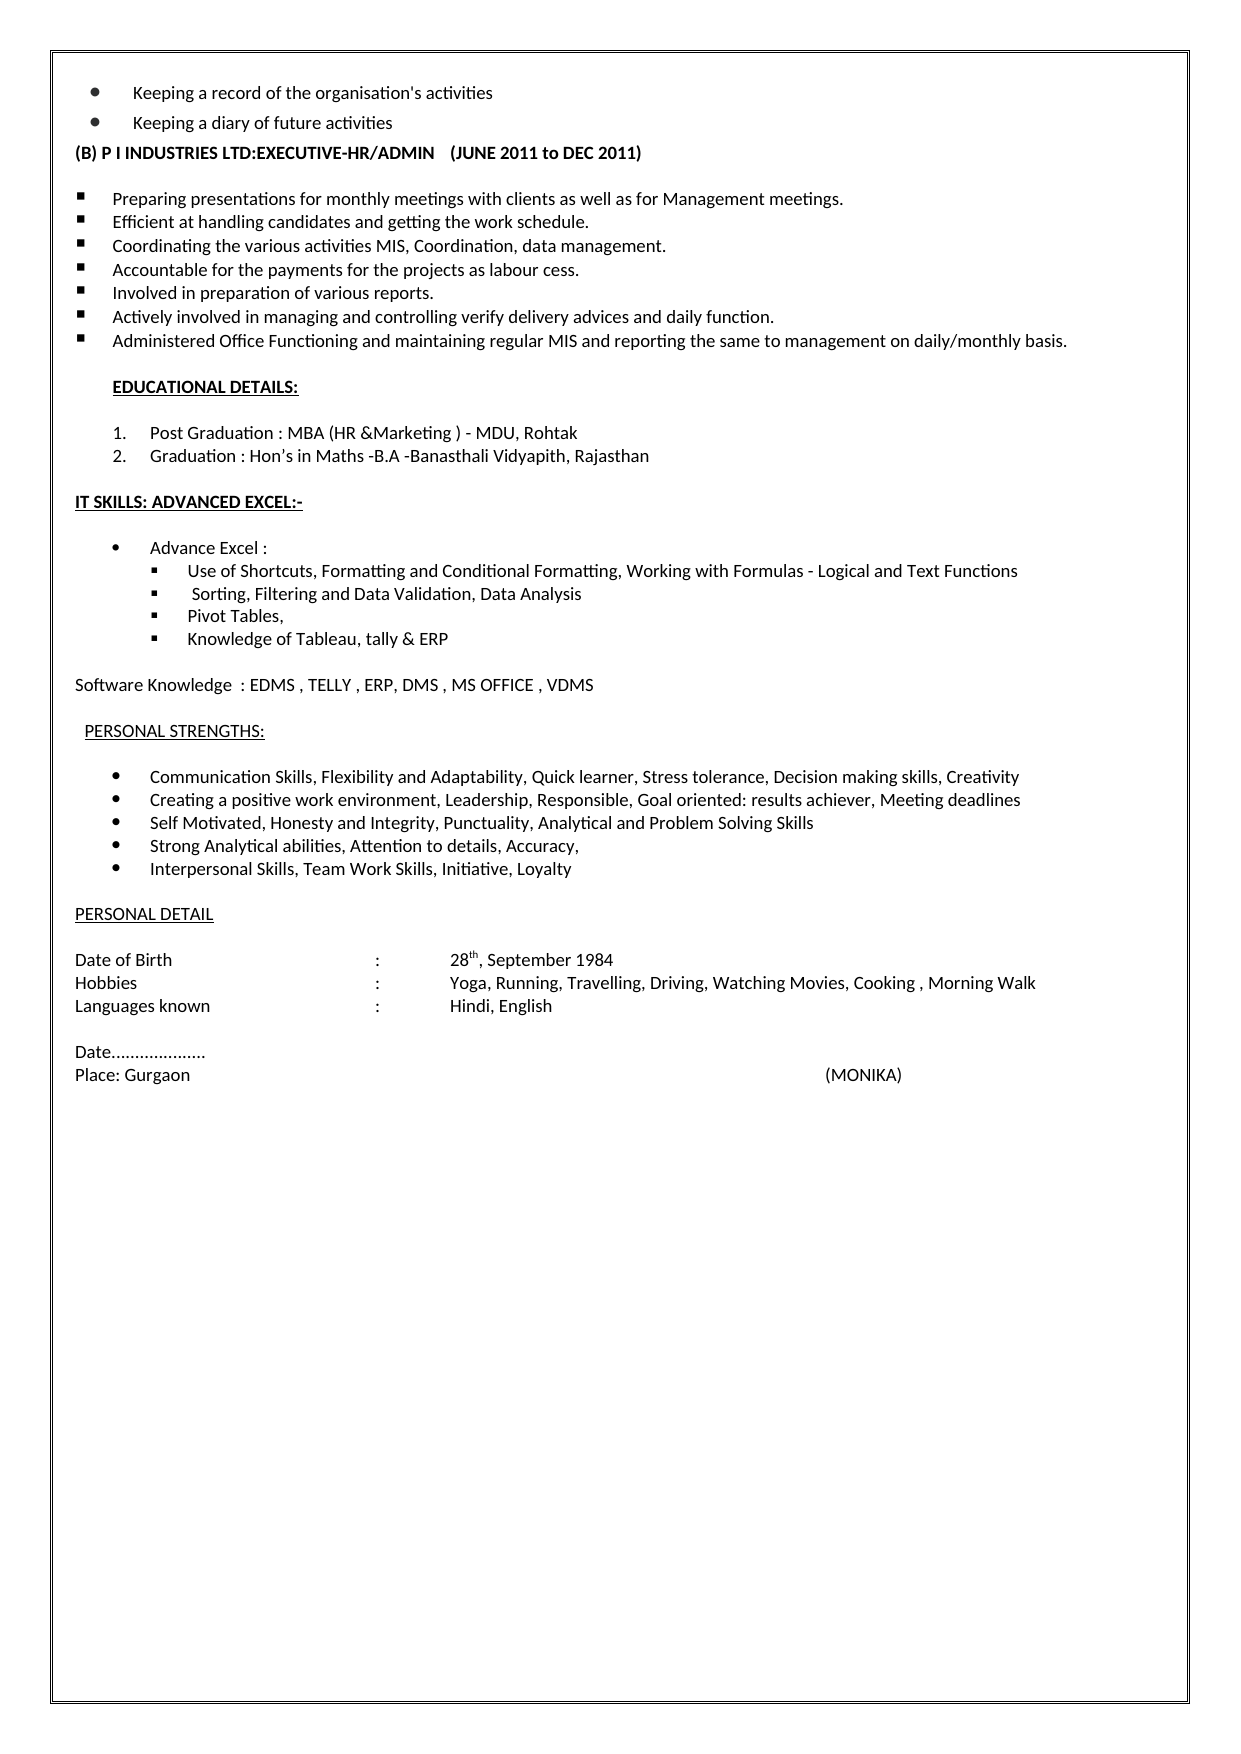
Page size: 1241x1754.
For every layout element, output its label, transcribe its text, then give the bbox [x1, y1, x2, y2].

text EDUCATIONAL DETAILS: [112, 375, 1165, 398]
text IT SKILLS: ADVANCED EXCEL:- [75, 490, 1165, 513]
list PERSONAL STRENGTHS: [75, 719, 1165, 742]
list Use of Shortcuts, Formatting and Conditional Formatting, Working with Formulas - Logical and Text Functions [150, 559, 1165, 582]
list Efficient at handling candidates and getting the work schedule. [75, 211, 1165, 234]
list Sorting, Filtering and Data Validation, Data Analysis [150, 582, 1165, 604]
list Pivot Tables, [150, 604, 1165, 627]
list Keeping a record of the organisation's activities [88, 75, 1065, 106]
list Post Graduation : MBA (HR &Marketing ) - MDU, Rohtak [112, 421, 1165, 444]
text Place: Gurgaon (MONIKA) [75, 1063, 1165, 1086]
list Communication Skills, Flexibility and Adaptability, Quick learner, Stress tolerance, Decision making skills, Creativity [112, 765, 1165, 788]
list Involved in preparation of various reports. [75, 282, 1165, 305]
list Preparing presentations for monthly meetings with clients as well as for Management meetings. [75, 187, 1165, 211]
text Date.................... [75, 1040, 1165, 1063]
list Actively involved in managing and controlling verify delivery advices and daily function. [75, 305, 1165, 329]
list Self Motivated, Honesty and Integrity, Punctuality, Analytical and Problem Solving Skills [112, 811, 1165, 834]
text PERSONAL DETAIL [75, 902, 1165, 925]
list Advance Excel : [112, 536, 1165, 559]
list Graduation : Hon’s in Maths -B.A -Banasthali Vidyapith, Rajasthan [112, 444, 1165, 467]
text Software Knowledge : EDMS , TELLY , ERP, DMS , MS OFFICE , VDMS [75, 673, 1165, 696]
list Keeping a diary of future activities [88, 106, 1065, 136]
text Date of Birth : 28th, September 1984 Hobbies : Yoga, Running, Travelling, Driving, Watching Movies, Cooking , Morning Walk [75, 948, 1165, 994]
list Administered Office Functioning and maintaining regular MIS and reporting the same to management on daily/monthly basis. [75, 329, 1165, 352]
list Interpersonal Skills, Team Work Skills, Initiative, Loyalty [112, 857, 1165, 879]
list Strong Analytical abilities, Attention to details, Accuracy, [112, 834, 1165, 857]
text (B) P I INDUSTRIES LTD:EXECUTIVE-HR/ADMIN (JUNE 2011 to DEC 2011) [75, 141, 1165, 164]
text Languages known : Hindi, English [75, 994, 1165, 1017]
list Accountable for the payments for the projects as labour cess. [75, 258, 1165, 282]
list Coordinating the various activities MIS, Coordination, data management. [75, 234, 1165, 258]
list Creating a positive work environment, Leadership, Responsible, Goal oriented: results achiever, Meeting deadlines [112, 788, 1165, 811]
list Knowledge of Tableau, tally & ERP [150, 627, 1165, 650]
